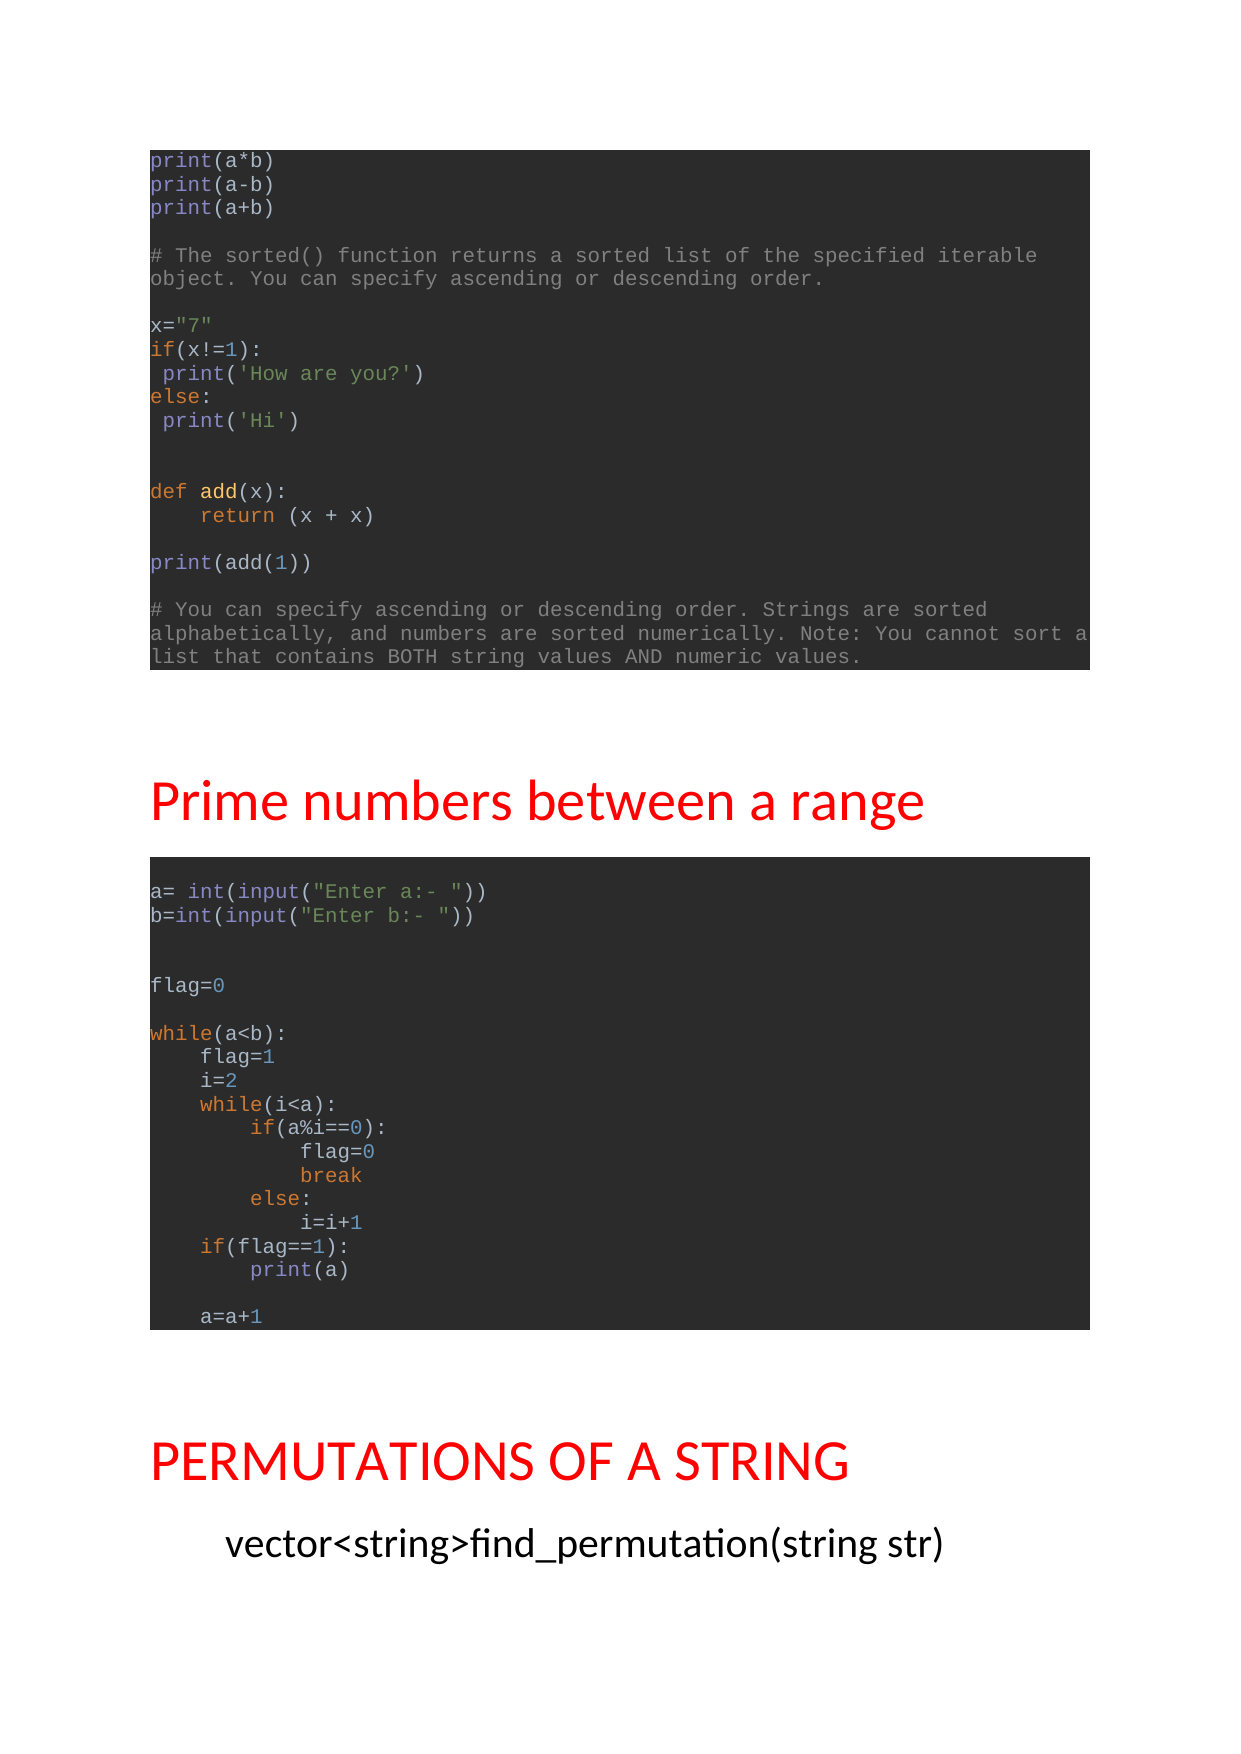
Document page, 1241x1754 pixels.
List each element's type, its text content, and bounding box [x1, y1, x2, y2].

text Prime numbers between a range [150, 764, 1090, 835]
text PERMUTATIONS OF A STRING [150, 1424, 1090, 1495]
text a= int(input("Enter a:- ")) b=int(input("Enter b:- ")) flag=0 while(a<b): flag=1 i=2 while(i<a): if(a%i==0): flag=0 break else: i=i+1 if(flag==1): print(a) a=a+1 [150, 857, 1090, 1330]
text vector<string>find_permutation(string str) [150, 1517, 1090, 1568]
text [150, 150, 1090, 670]
